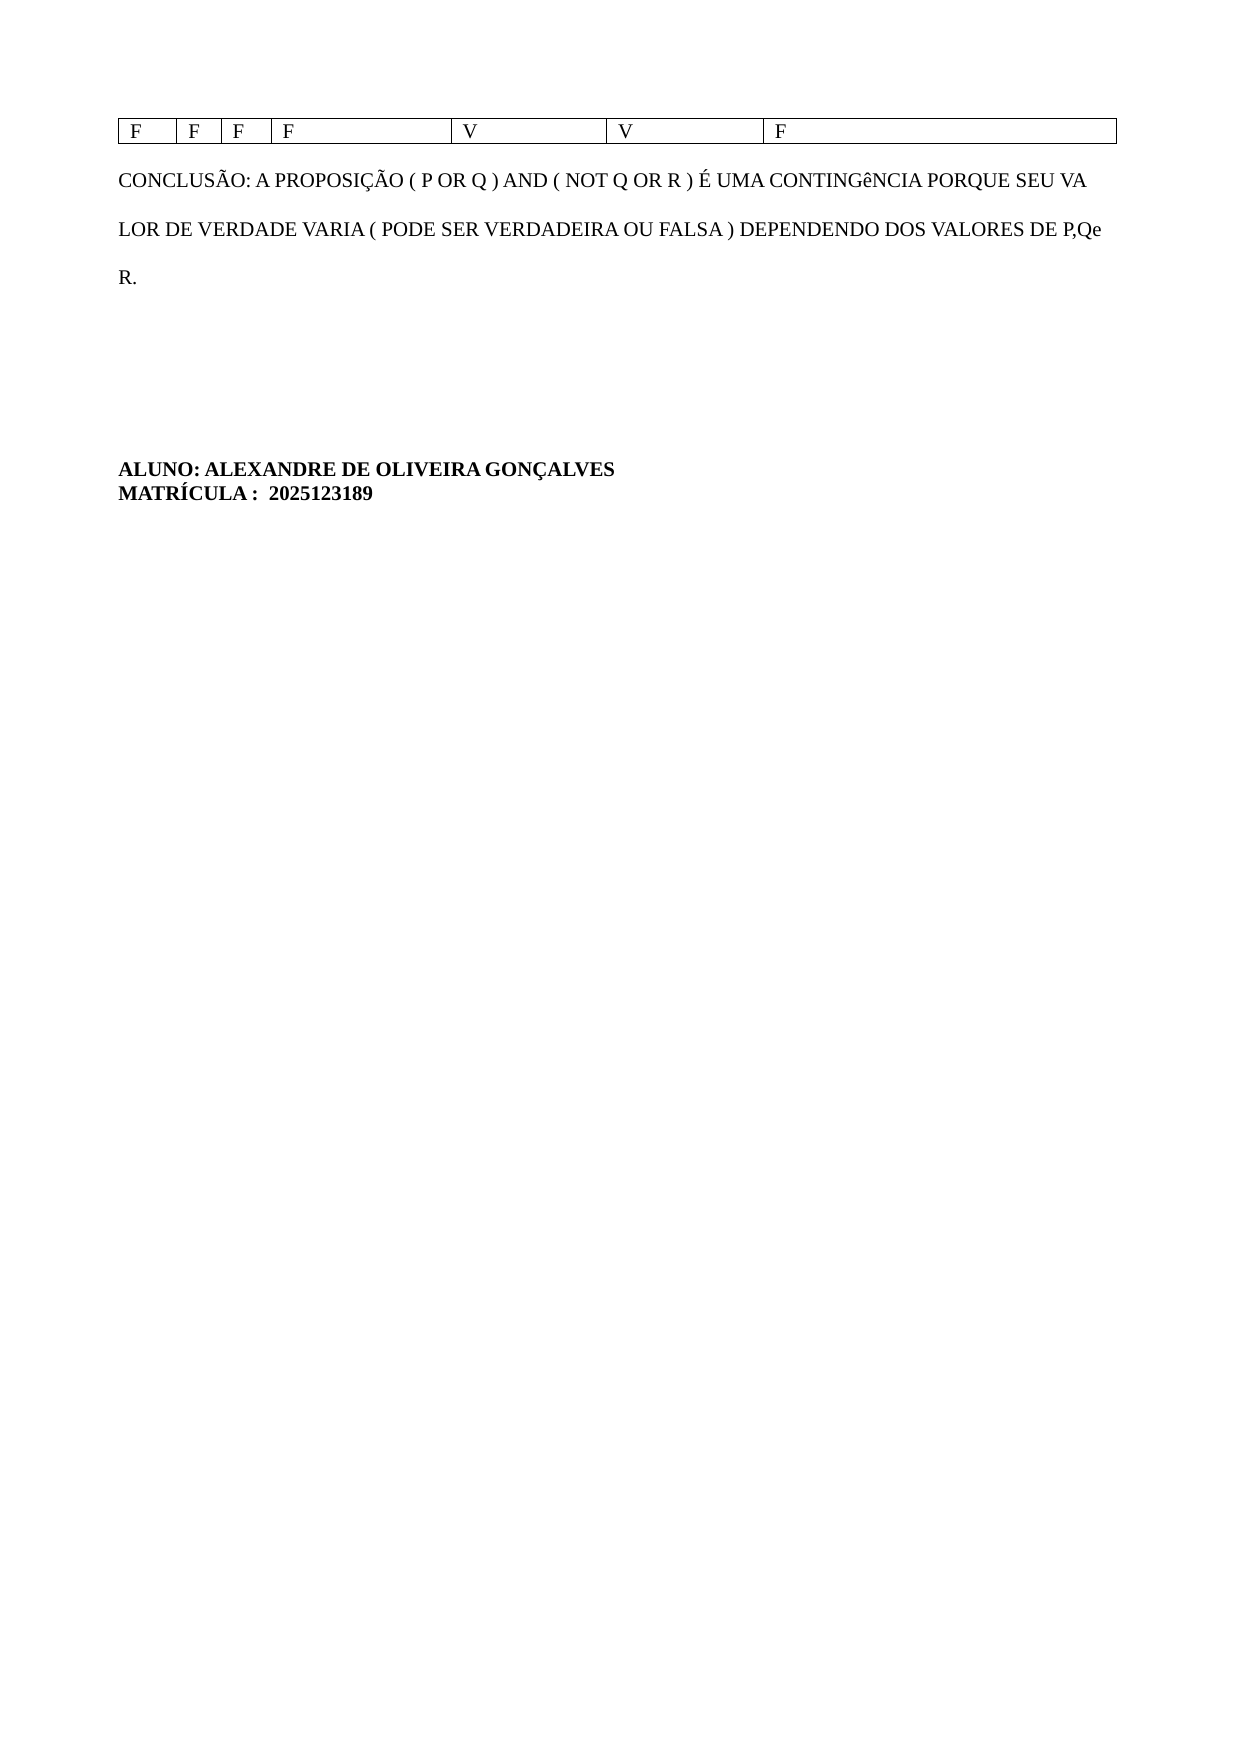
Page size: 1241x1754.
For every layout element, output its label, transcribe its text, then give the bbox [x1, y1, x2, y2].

table_cell F [222, 119, 271, 143]
text LOR DE VERDADE VARIA ( PODE SER VERDADEIRA OU FALSA ) DEPENDENDO DOS VALORES DE P,Qe [118, 216, 1122, 241]
table_cell V [607, 119, 763, 143]
table_cell F [119, 119, 176, 143]
text MATRÍCULA : 2025123189 [118, 481, 1122, 505]
table_cell F [177, 119, 221, 143]
text ALUNO: ALEXANDRE DE OLIVEIRA GONÇALVES [118, 457, 1122, 481]
text R. [118, 264, 1122, 289]
text CONCLUSÃO: A PROPOSIÇÃO ( P OR Q ) AND ( NOT Q OR R ) É UMA CONTINGêNCIA PORQUE SEU VA [118, 168, 1122, 192]
table_cell V [452, 119, 606, 143]
table_cell F [272, 119, 451, 143]
table_cell F [764, 119, 1116, 143]
